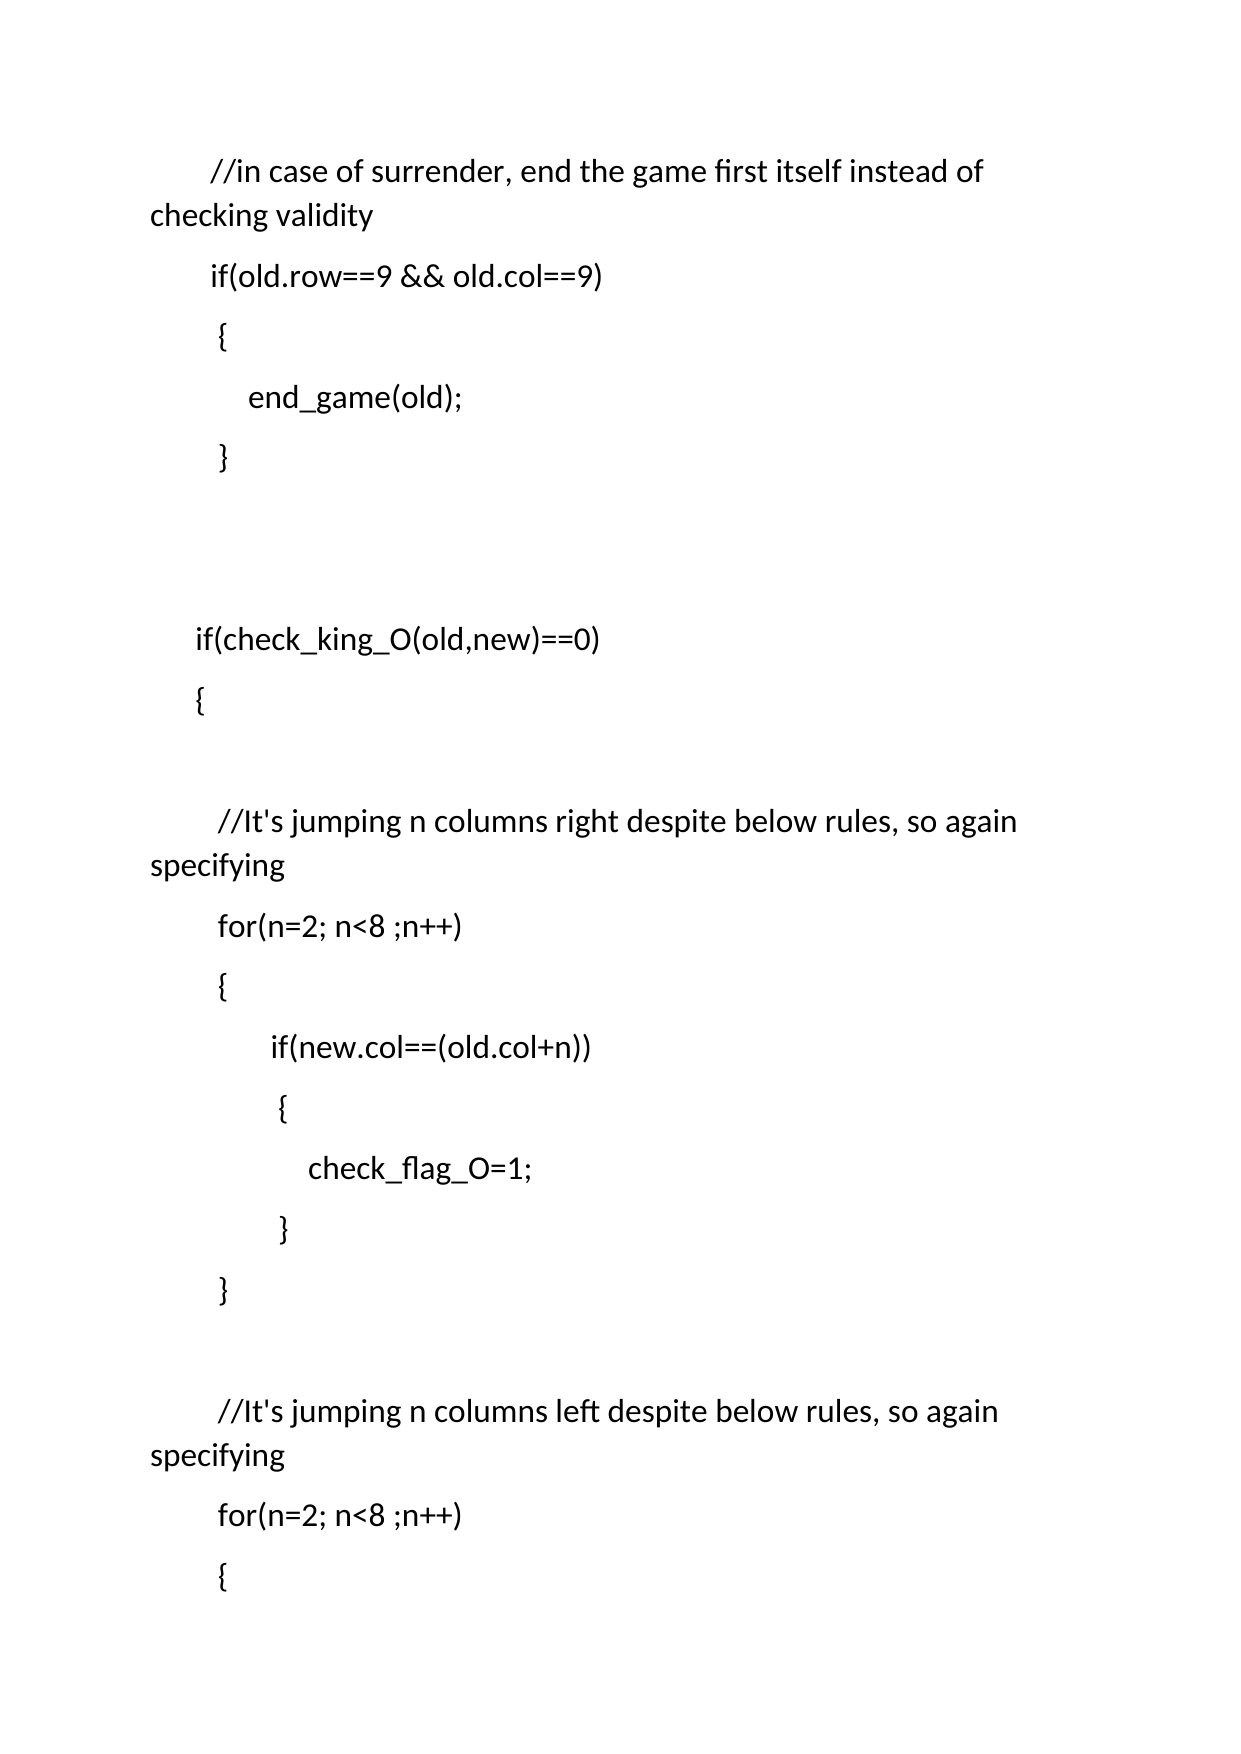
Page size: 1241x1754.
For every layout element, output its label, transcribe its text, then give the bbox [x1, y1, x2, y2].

text //in case of surrender, end the game first itself instead of checking validity [150, 150, 1090, 235]
text if(old.row==9 && old.col==9) [150, 254, 1090, 295]
text if(check_king_O(old,new)==0) [150, 618, 1090, 659]
text { [150, 965, 1090, 1006]
text //It's jumping n columns right despite below rules, so again specifying [150, 800, 1090, 885]
text for(n=2; n<8 ;n++) [150, 905, 1090, 946]
text for(n=2; n<8 ;n++) [150, 1494, 1090, 1535]
text end_game(old); [150, 376, 1090, 417]
text //It's jumping n columns left despite below rules, so again specifying [150, 1390, 1090, 1474]
text { [150, 679, 1090, 720]
text check_flag_O=1; [150, 1147, 1090, 1188]
text } [150, 1268, 1090, 1309]
text if(new.col==(old.col+n)) [150, 1026, 1090, 1067]
text { [150, 1087, 1090, 1127]
text } [150, 1208, 1090, 1249]
text { [150, 315, 1090, 356]
text { [150, 1555, 1090, 1596]
text } [150, 436, 1090, 477]
